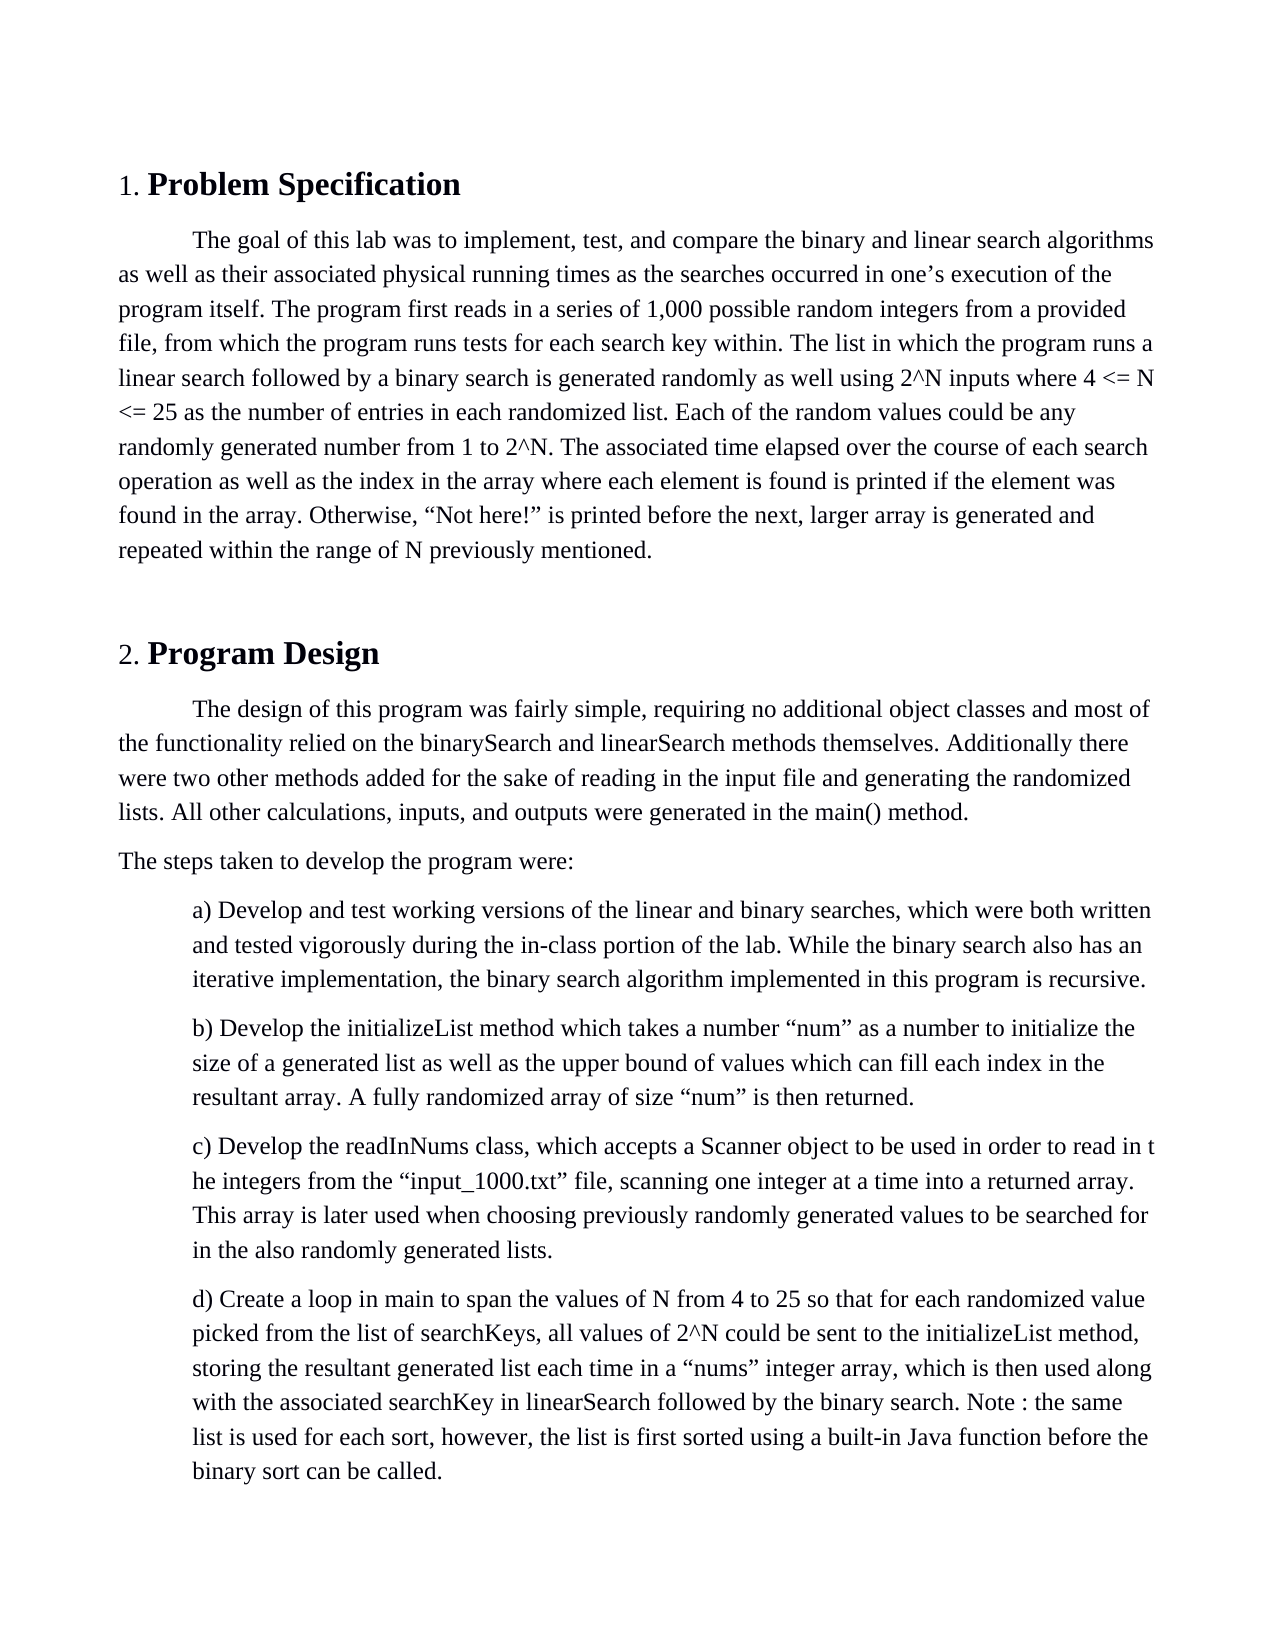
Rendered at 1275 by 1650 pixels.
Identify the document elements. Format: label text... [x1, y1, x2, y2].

text a) Develop and test working versions of the linear and binary searches, which were both written and tested vigorously during the in-class portion of the lab. While the binary search also has an iterative implementation, the binary search algorithm implemented in this program is recursive. [118, 895, 1157, 993]
text b) Develop the initializeList method which takes a number “num” as a number to initialize the size of a generated list as well as the upper bound of values which can fill each index in the resultant array. A fully randomized array of size “num” is then returned. [118, 1013, 1157, 1111]
text d) Create a loop in main to span the values of N from 4 to 25 so that for each randomized value picked from the list of searchKeys, all values of 2^N could be sent to the initializeList method, storing the resultant generated list each time in a “nums” integer array, which is then used along with the associated searchKey in linearSearch followed by the binary search. Note : the same list is used for each sort, however, the list is first sorted using a built-in Java function before the binary sort can be called. [118, 1284, 1157, 1485]
text The steps taken to develop the program were: [118, 846, 1157, 875]
text The goal of this lab was to implement, test, and compare the binary and linear search algorithms as well as their associated physical running times as the searches occurred in one’s execution of the program itself. The program first reads in a series of 1,000 possible random integers from a provided file, from which the program runs tests for each search key within. The list in which the program runs a linear search followed by a binary search is generated randomly as well using 2^N inputs where 4 <= N <= 25 as the number of entries in each randomized list. Each of the random values could be any randomly generated number from 1 to 2^N. The associated time elapsed over the course of each search operation as well as the index in the array where each element is found is printed if the element was found in the array. Otherwise, “Not here!” is printed before the next, larger array is generated and repeated within the range of N previously mentioned. [118, 225, 1157, 564]
text 2. Program Design [118, 633, 1157, 671]
text The design of this program was fairly simple, requiring no additional object classes and most of the functionality relied on the binarySearch and linearSearch methods themselves. Additionally there were two other methods added for the sake of reading in the input file and generating the randomized lists. All other calculations, inputs, and outputs were generated in the main() method. [118, 694, 1157, 826]
text c) Develop the readInNums class, which accepts a Scanner object to be used in order to read in t he integers from the “input_1000.txt” file, scanning one integer at a time into a returned array. This array is later used when choosing previously randomly generated values to be searched for in the also randomly generated lists. [118, 1131, 1157, 1263]
text 1. Problem Specification [118, 164, 1157, 202]
